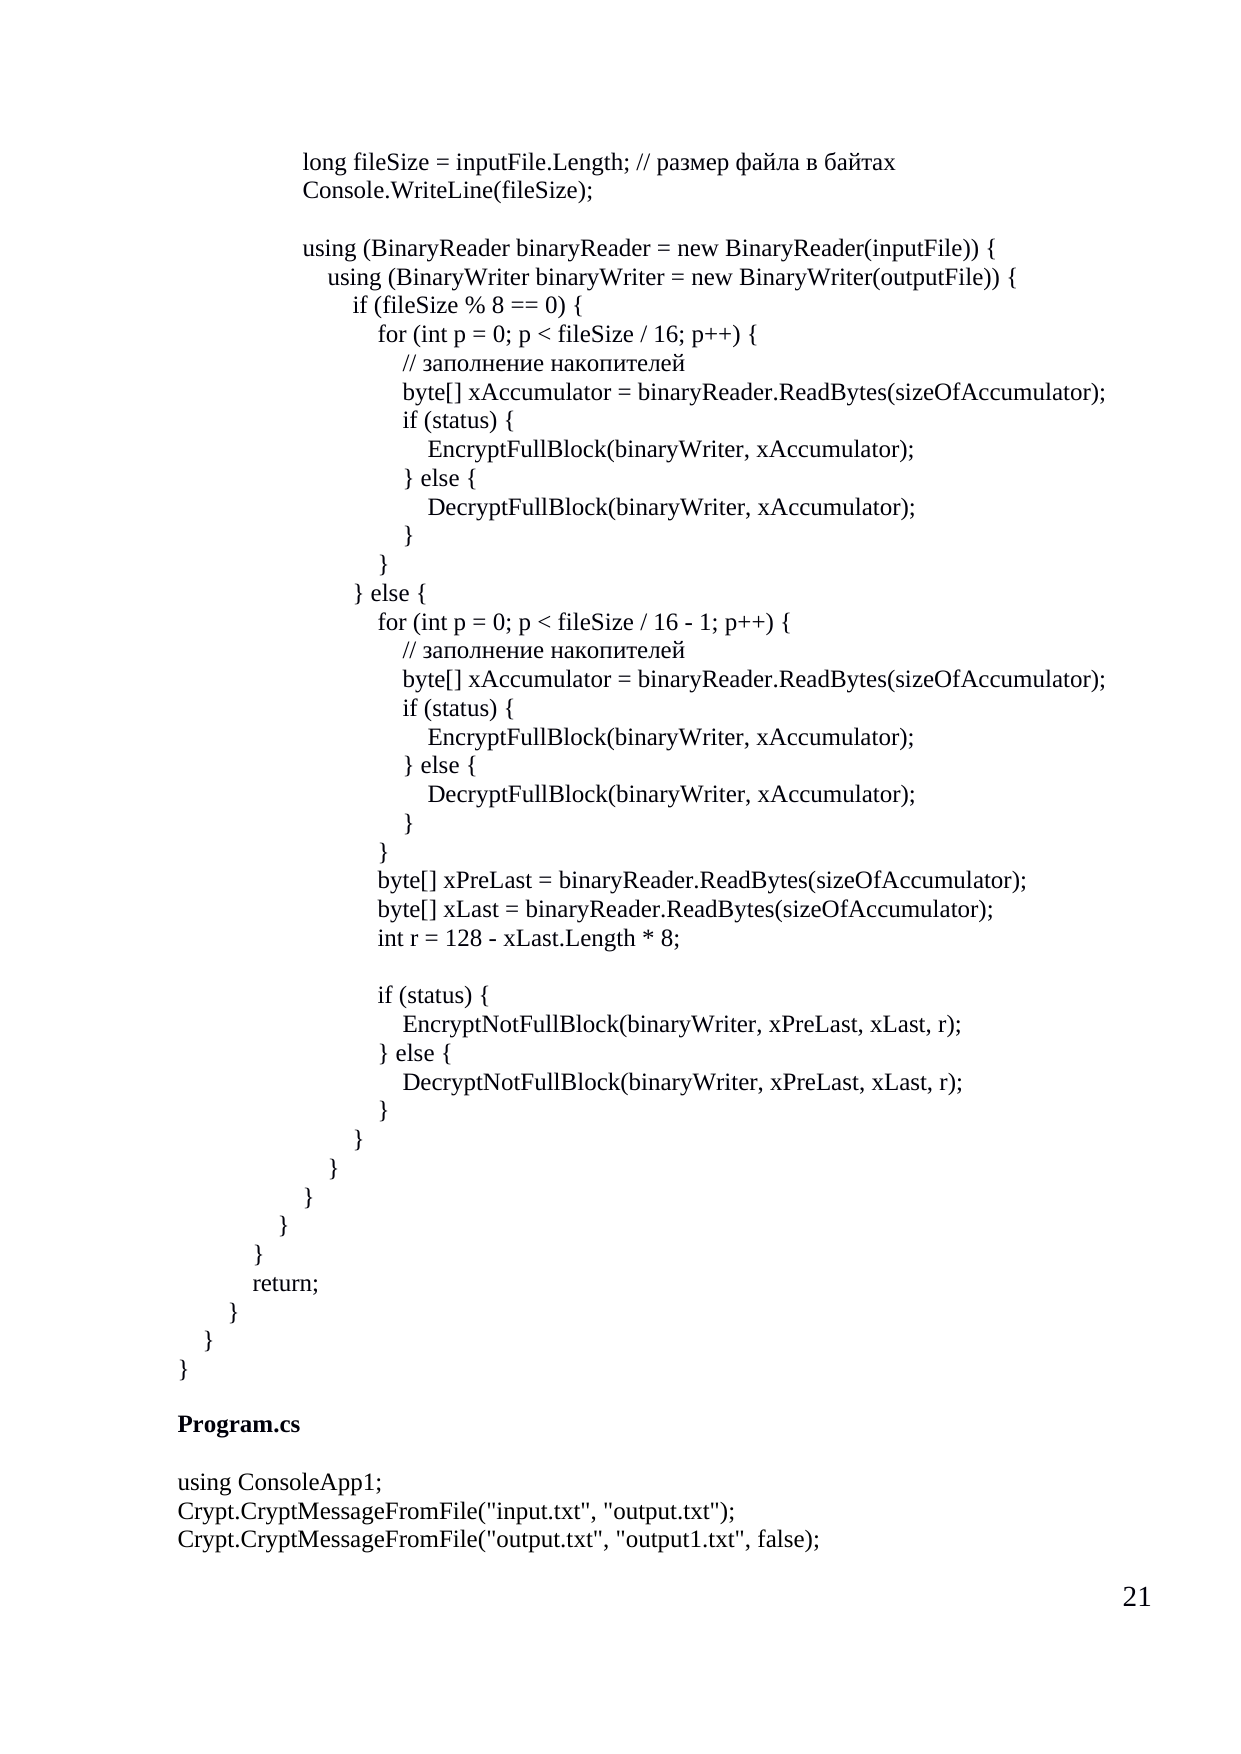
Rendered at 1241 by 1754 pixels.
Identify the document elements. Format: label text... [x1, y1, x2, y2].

text if (fileSize % 8 == 0) { [177, 291, 1152, 319]
text } [177, 1297, 1152, 1326]
text Crypt.СryptMessageFromFile("input.txt", "output.txt"); [177, 1496, 1152, 1524]
text } [177, 1182, 1152, 1211]
text using (BinaryReader binaryReader = new BinaryReader(inputFile)) { [177, 233, 1152, 262]
text } else { [177, 463, 1152, 492]
text using (BinaryWriter binaryWriter = new BinaryWriter(outputFile)) { [177, 262, 1152, 291]
text byte[] xLast = binaryReader.ReadBytes(sizeOfAccumulator); [177, 894, 1152, 923]
text EncryptFullBlock(binaryWriter, xAccumulator); [177, 722, 1152, 751]
text } [177, 1124, 1152, 1153]
text EncryptFullBlock(binaryWriter, xAccumulator); [177, 434, 1152, 463]
text Crypt.СryptMessageFromFile("output.txt", "output1.txt", false); [177, 1524, 1152, 1553]
text if (status) { [177, 406, 1152, 434]
text Console.WriteLine(fileSize); [177, 176, 1152, 204]
text // заполнение накопителей [177, 636, 1152, 664]
text } [177, 1326, 1152, 1354]
text DecryptFullBlock(binaryWriter, xAccumulator); [177, 779, 1152, 808]
text // заполнение накопителей [177, 348, 1152, 377]
text } [177, 1211, 1152, 1239]
text EncryptNotFullBlock(binaryWriter, xPreLast, xLast, r); [177, 1009, 1152, 1038]
text } [177, 1153, 1152, 1182]
text byte[] xAccumulator = binaryReader.ReadBytes(sizeOfAccumulator); [177, 664, 1152, 693]
text } else { [177, 751, 1152, 779]
text for (int p = 0; p < fileSize / 16; p++) { [177, 319, 1152, 348]
text } [177, 549, 1152, 578]
text Program.cs [177, 1409, 1152, 1438]
text byte[] xPreLast = binaryReader.ReadBytes(sizeOfAccumulator); [177, 866, 1152, 894]
text return; [177, 1268, 1152, 1297]
text int r = 128 - xLast.Length * 8; [177, 923, 1152, 952]
text if (status) { [177, 693, 1152, 722]
text } [177, 808, 1152, 837]
text for (int p = 0; p < fileSize / 16 - 1; p++) { [177, 607, 1152, 636]
text DecryptFullBlock(binaryWriter, xAccumulator); [177, 492, 1152, 521]
text } [177, 1239, 1152, 1268]
text } [177, 1354, 1152, 1383]
text DecryptNotFullBlock(binaryWriter, xPreLast, xLast, r); [177, 1067, 1152, 1096]
text } [177, 837, 1152, 866]
text } [177, 521, 1152, 549]
text byte[] xAccumulator = binaryReader.ReadBytes(sizeOfAccumulator); [177, 377, 1152, 406]
text } [177, 1096, 1152, 1124]
text using ConsoleApp1; [177, 1467, 1152, 1496]
text } else { [177, 1038, 1152, 1067]
text } else { [177, 578, 1152, 607]
text long fileSize = inputFile.Length; // размер файла в байтах [177, 147, 1152, 176]
text if (status) { [177, 981, 1152, 1009]
